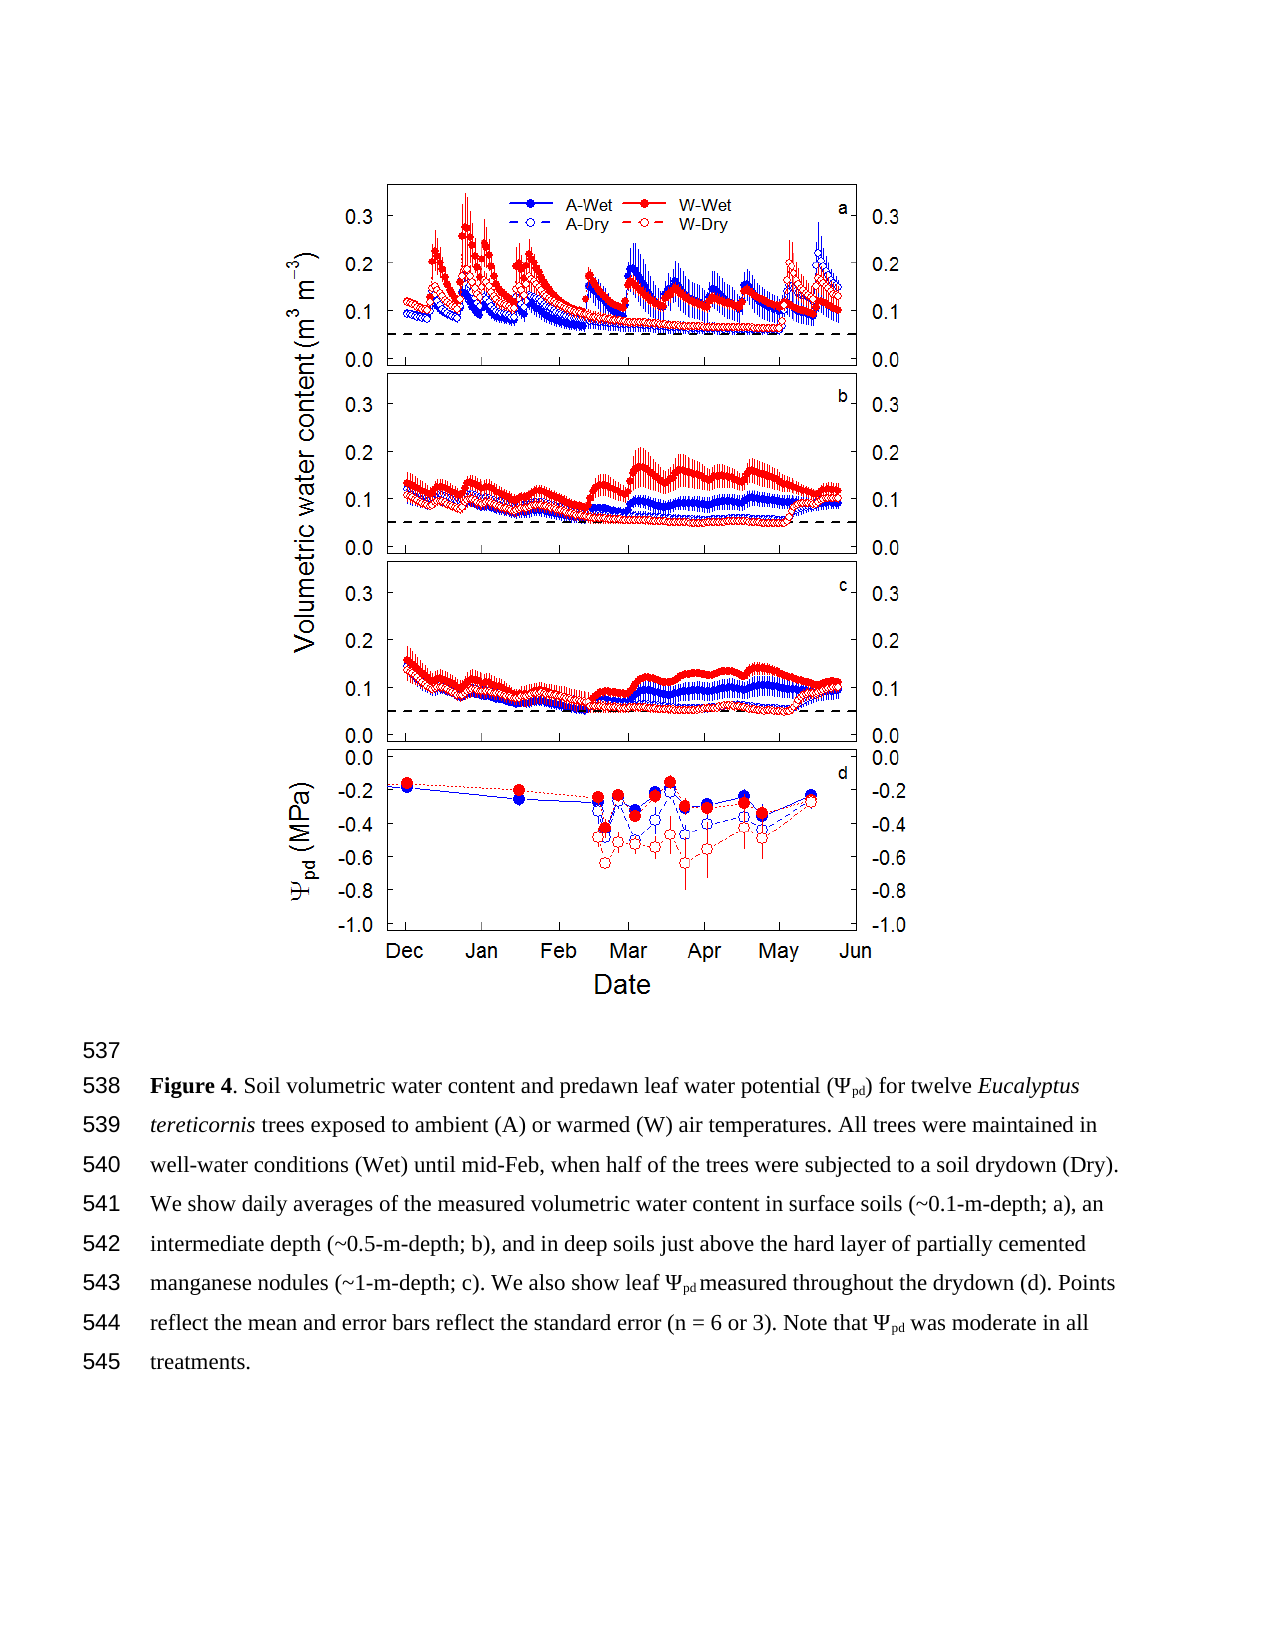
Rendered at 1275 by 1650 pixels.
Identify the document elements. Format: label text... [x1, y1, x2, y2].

text Figure 4. Soil volumetric water content and predawn leaf water potential (Ψpd) for twelve Eucalyptus tereticornis trees exposed to ambient (A) or warmed (W) air temperatures. All trees were maintained in well-water conditions (Wet) until mid-Feb, when half of the trees were subjected to a soil drydown (Dry). We show daily averages of the measured volumetric water content in surface soils (~0.1-m-depth; a), an intermediate depth (~0.5-m-depth; b), and in deep soils just above the hard layer of partially cemented manganese nodules (~1-m-depth; c). We also show leaf Ψpd measured throughout the drydown (d). Points reflect the mean and error bars reflect the standard error (n = 6 or 3). Note that Ψpd was moderate in all treatments. [150, 1072, 1125, 1374]
picture [274, 150, 1001, 1059]
